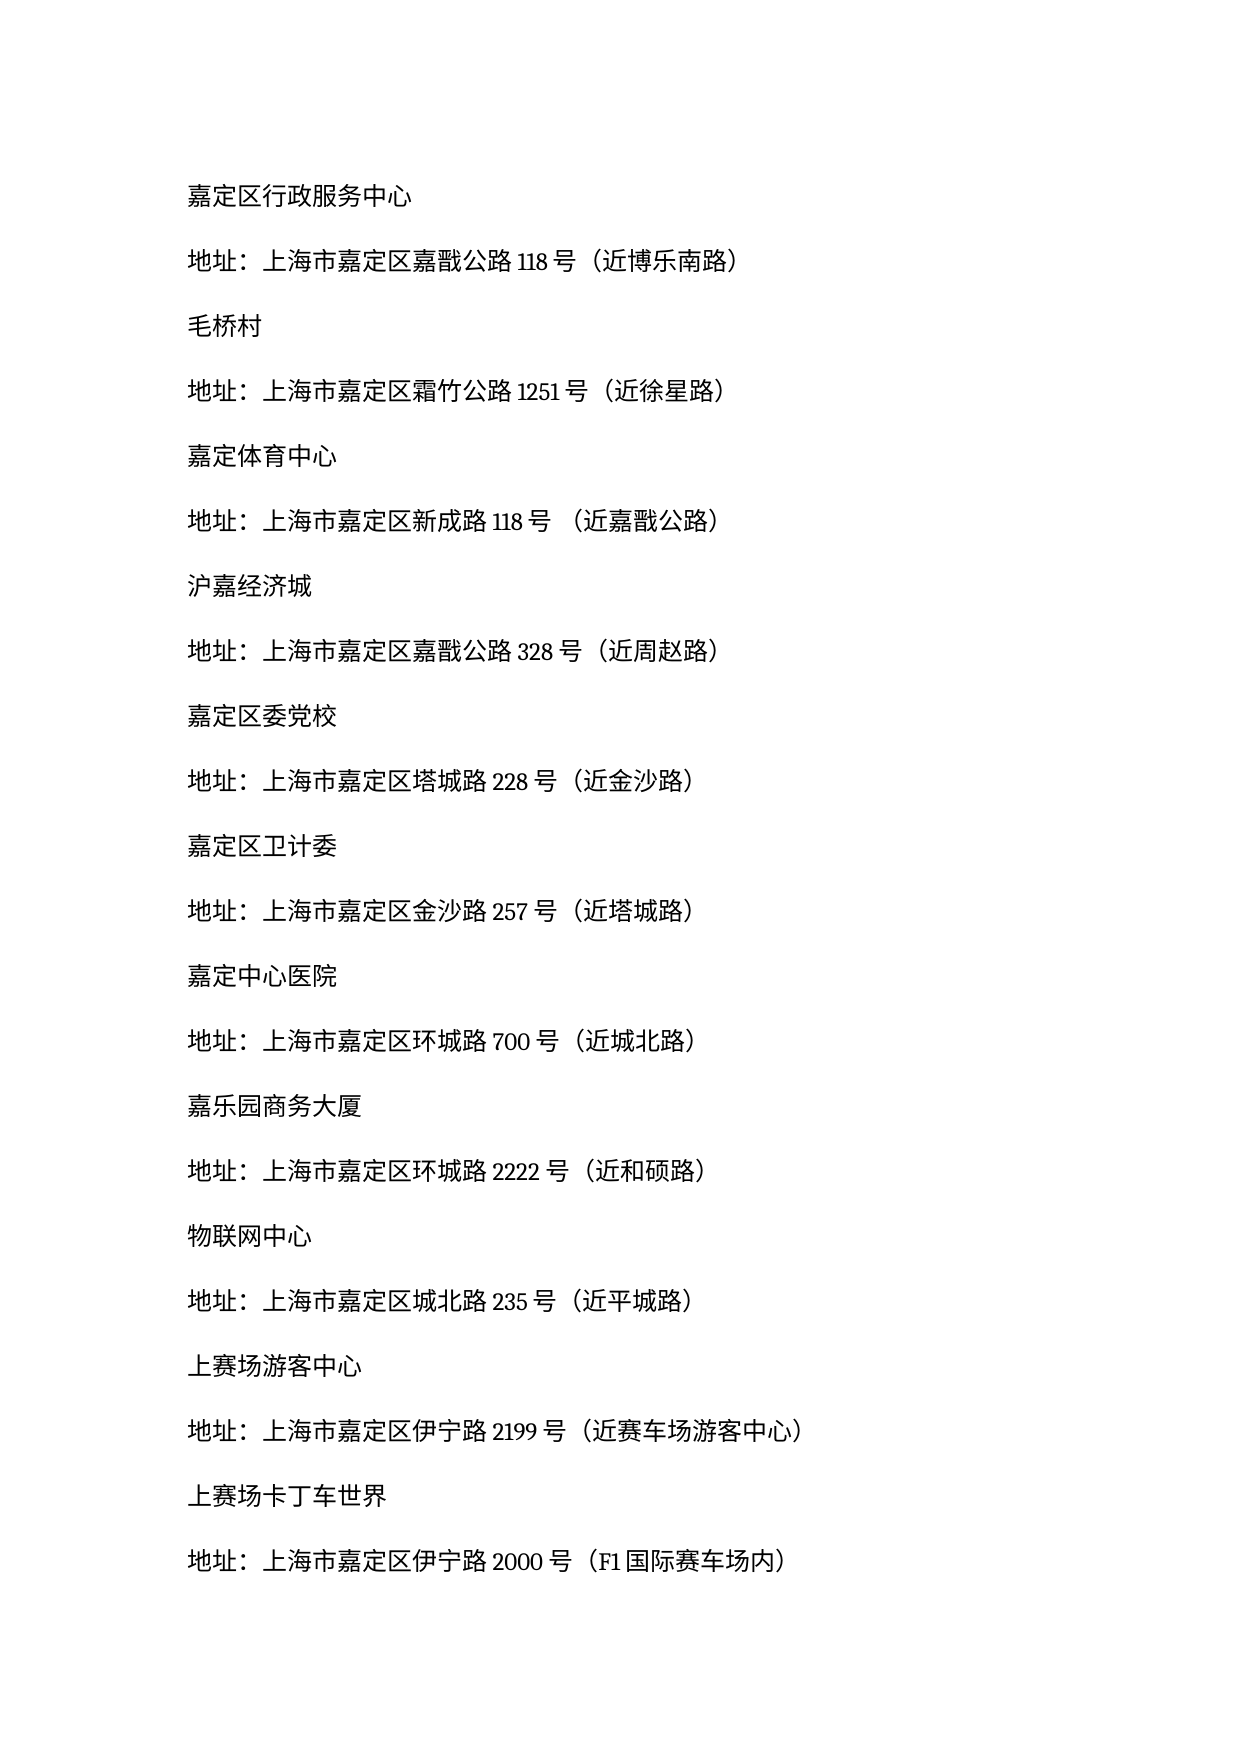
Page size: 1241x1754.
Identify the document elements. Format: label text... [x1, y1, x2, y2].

text 地址：上海市嘉定区嘉戬公路118号（近博乐南路） [187, 227, 1053, 292]
text 地址：上海市嘉定区霜竹公路1251号（近徐星路） [187, 357, 1053, 422]
text 地址：上海市嘉定区伊宁路2000号（F1国际赛车场内） [187, 1527, 1053, 1592]
text 嘉乐园商务大厦 [187, 1072, 1053, 1137]
text 嘉定中心医院 [187, 942, 1053, 1007]
text 地址：上海市嘉定区环城路700号（近城北路） [187, 1007, 1053, 1072]
text 物联网中心 [187, 1202, 1053, 1267]
text 地址：上海市嘉定区伊宁路2199号（近赛车场游客中心） [187, 1397, 1053, 1462]
text 沪嘉经济城 [187, 552, 1053, 617]
text 地址：上海市嘉定区嘉戬公路328号（近周赵路） [187, 617, 1053, 682]
text 地址：上海市嘉定区环城路2222号（近和硕路） [187, 1137, 1053, 1202]
text 嘉定体育中心 [187, 422, 1053, 487]
text 地址：上海市嘉定区塔城路228号（近金沙路） [187, 747, 1053, 812]
text 嘉定区卫计委 [187, 812, 1053, 877]
text 地址：上海市嘉定区新成路118号 （近嘉戬公路） [187, 487, 1053, 552]
text 地址：上海市嘉定区金沙路257号（近塔城路） [187, 877, 1053, 942]
text 嘉定区行政服务中心 [187, 162, 1053, 227]
text 上赛场卡丁车世界 [187, 1462, 1053, 1527]
text 嘉定区委党校 [187, 682, 1053, 747]
text 毛桥村 [187, 292, 1053, 357]
text 地址：上海市嘉定区城北路235号（近平城路） [187, 1267, 1053, 1332]
text 上赛场游客中心 [187, 1332, 1053, 1397]
